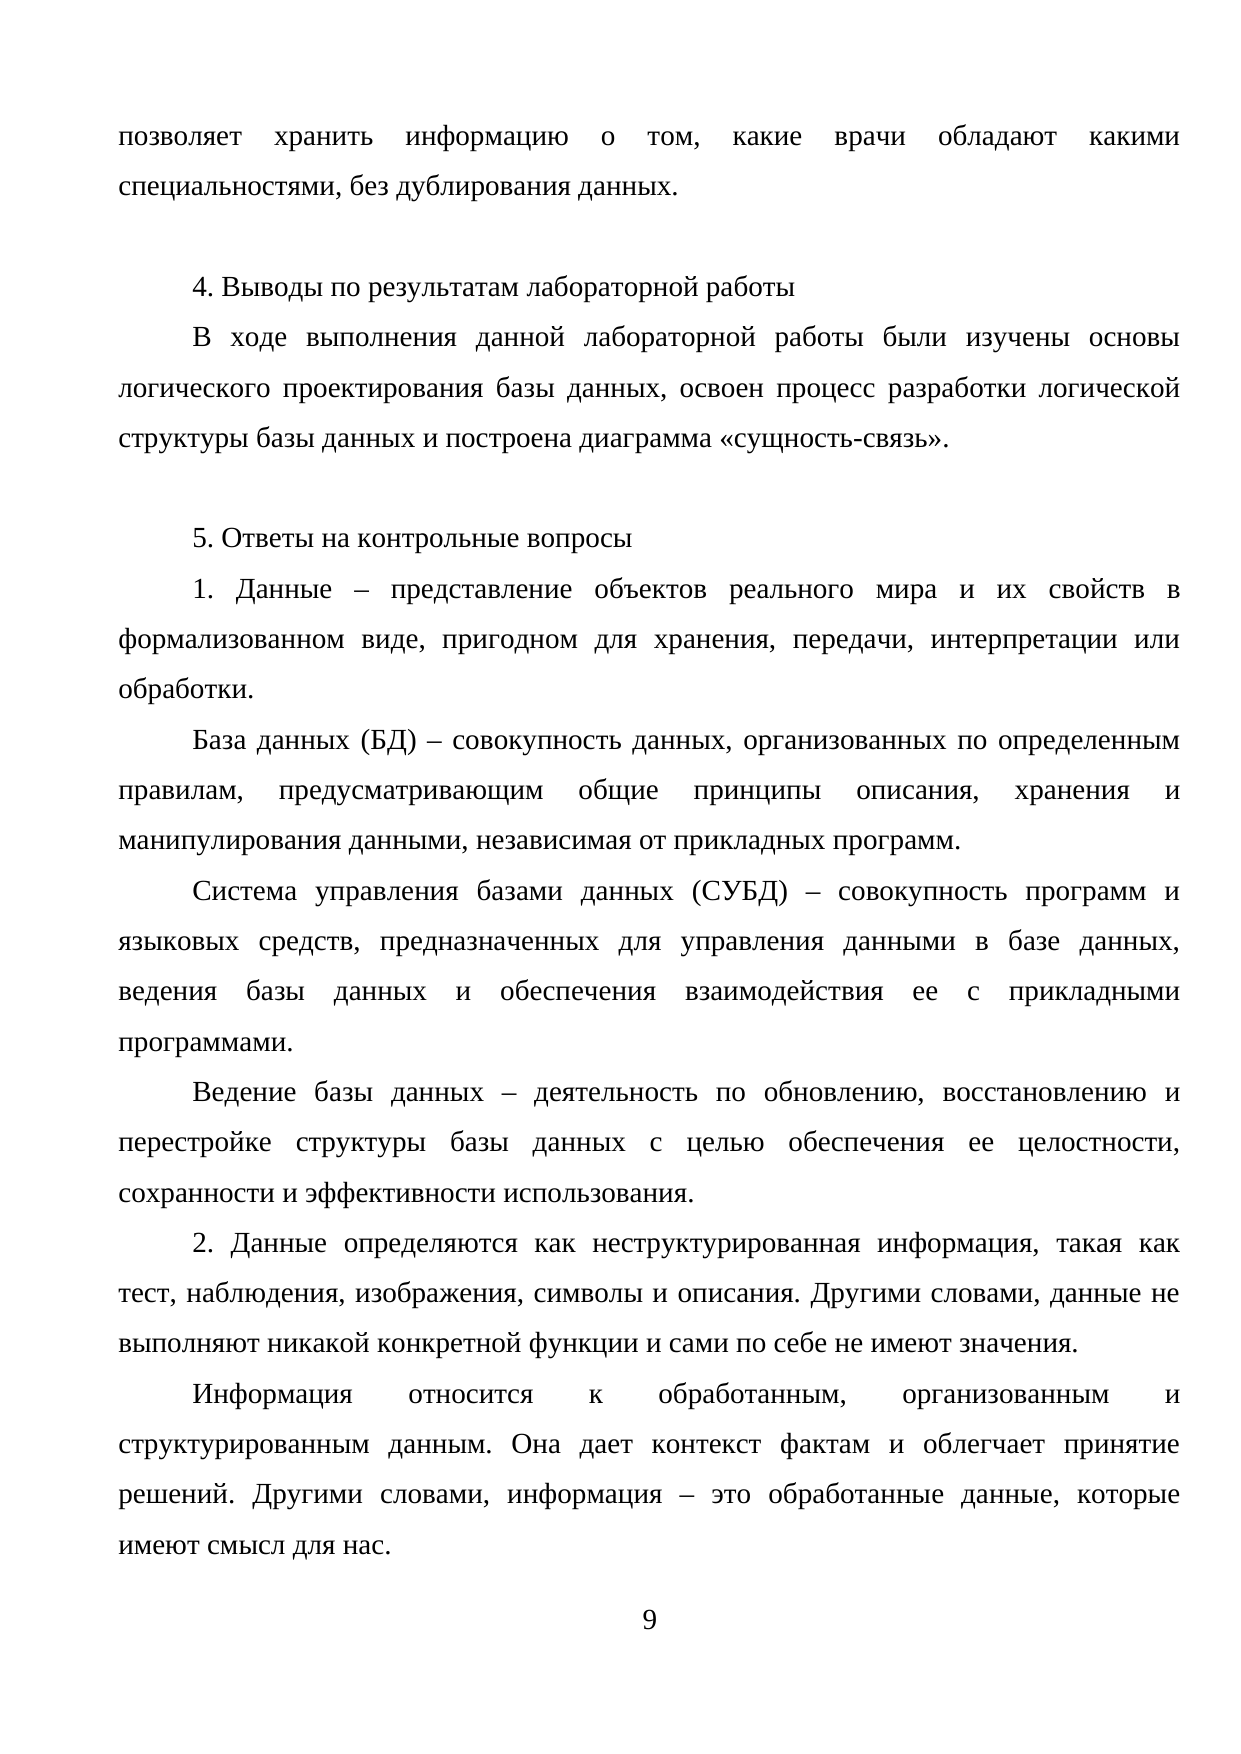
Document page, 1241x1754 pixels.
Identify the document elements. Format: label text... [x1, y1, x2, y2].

list Информация относится к обработанным, организованным и структурированным данным. Она дает контекст фактам и облегчает принятие решений. Другими словами, информация – это обработанные данные, которые имеют смысл для нас. [118, 1376, 1181, 1560]
list 4. Выводы по результатам лабораторной работы [118, 269, 1181, 303]
list Ведение базы данных – деятельность по обновлению, восстановлению и перестройке структуры базы данных с целью обеспечения ее целостности, сохранности и эффективности использования. [118, 1074, 1181, 1208]
list Система управления базами данных (СУБД) – совокупность программ и языковых средств, предназначенных для управления данными в базе данных, ведения базы данных и обеспечения взаимодействия ее с прикладными программами. [118, 873, 1181, 1057]
list В ходе выполнения данной лабораторной работы были изучены основы логического проектирования базы данных, освоен процесс разработки логической структуры базы данных и построена диаграмма «сущность-связь». [118, 319, 1181, 453]
list База данных (БД) – совокупность данных, организованных по определенным правилам, предусматривающим общие принципы описания, хранения и манипулирования данными, независимая от прикладных программ. [118, 722, 1181, 856]
list 1. Данные – представление объектов реального мира и их свойств в формализованном виде, пригодном для хранения, передачи, интерпретации или обработки. [118, 571, 1181, 705]
list 5. Ответы на контрольные вопросы [118, 521, 1181, 554]
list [118, 118, 1181, 202]
list 2. Данные определяются как неструктурированная информация, такая как тест, наблюдения, изображения, символы и описания. Другими словами, данные не выполняют никакой конкретной функции и сами по себе не имеют значения. [118, 1225, 1181, 1359]
